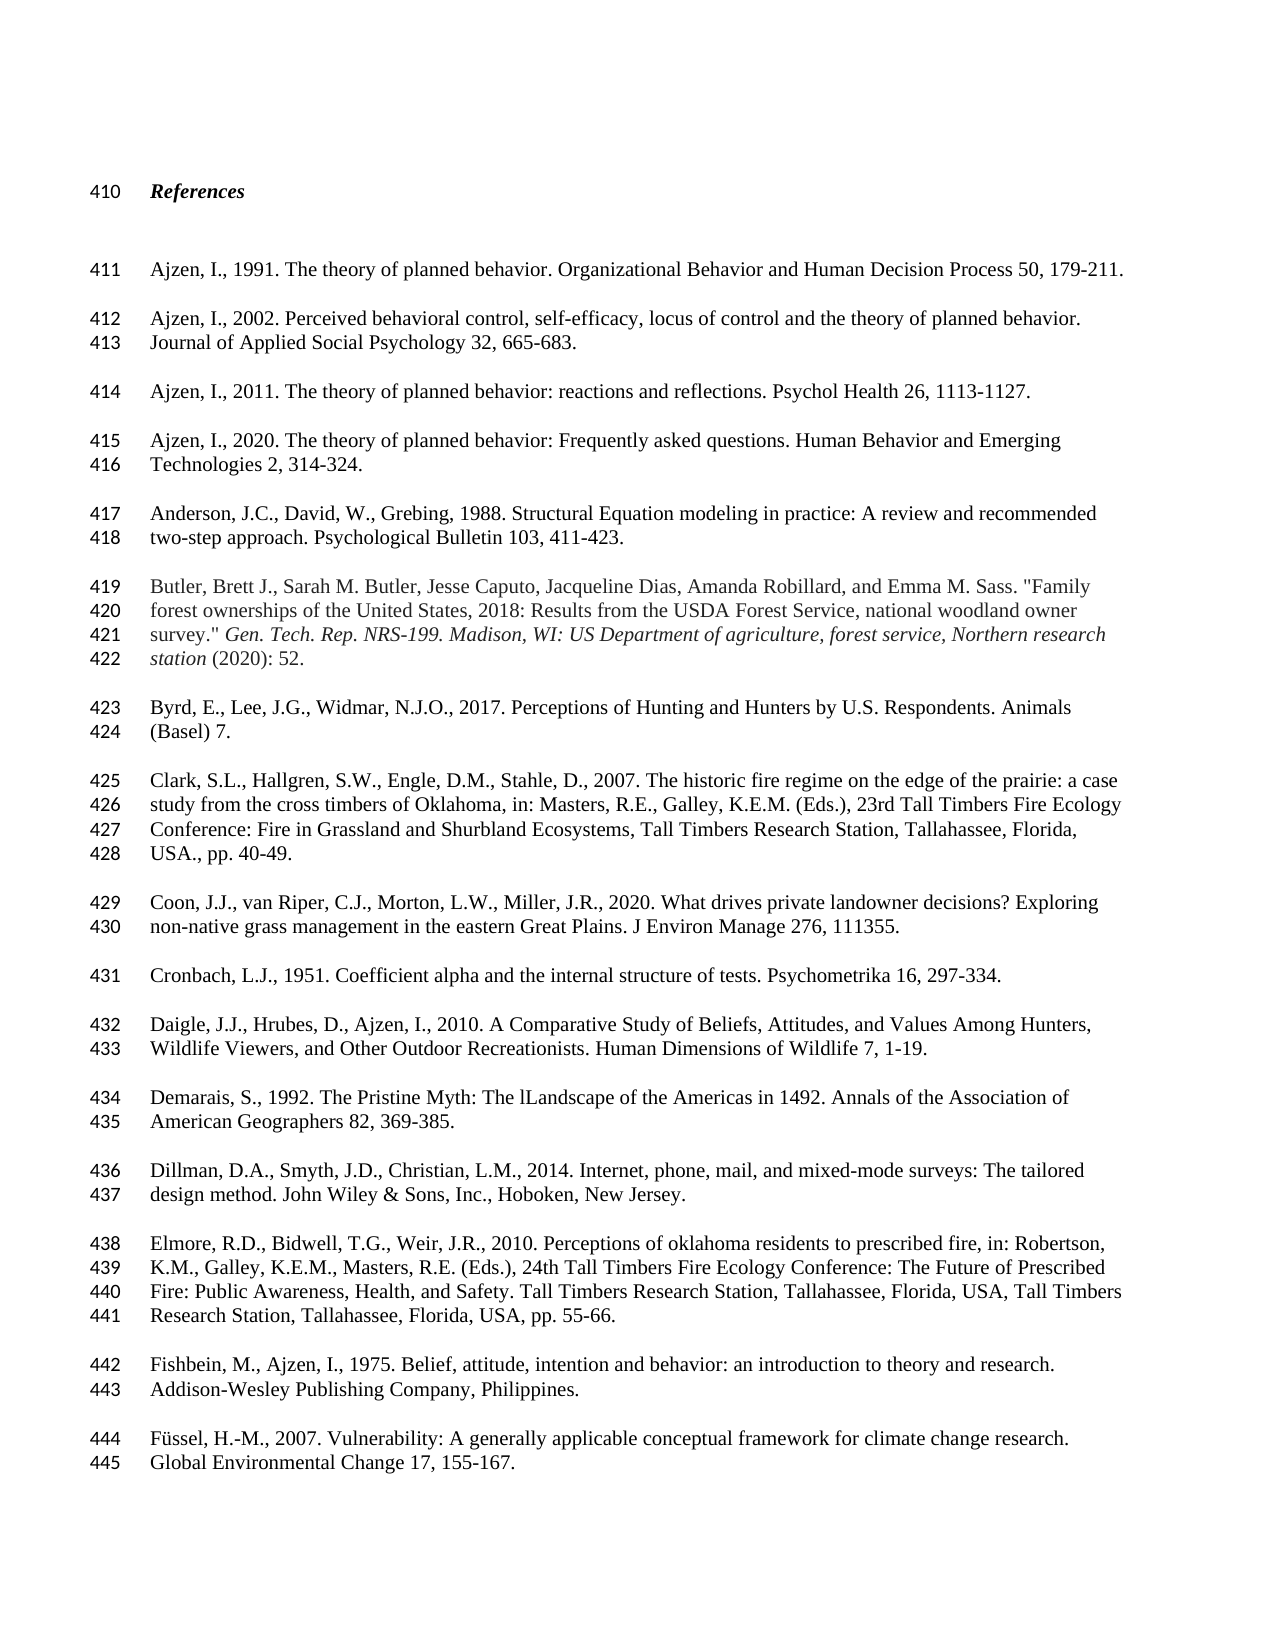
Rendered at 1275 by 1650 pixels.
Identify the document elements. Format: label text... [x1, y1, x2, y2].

text Dillman, D.A., Smyth, J.D., Christian, L.M., 2014. Internet, phone, mail, and mixed-mode surveys: The tailored design method. John Wiley & Sons, Inc., Hoboken, New Jersey. [150, 1158, 1125, 1206]
text Füssel, H.-M., 2007. Vulnerability: A generally applicable conceptual framework for climate change research. Global Environmental Change 17, 155-167. [150, 1426, 1125, 1474]
text Byrd, E., Lee, J.G., Widmar, N.J.O., 2017. Perceptions of Hunting and Hunters by U.S. Respondents. Animals (Basel) 7. [150, 695, 1125, 743]
text Demarais, S., 1992. The Pristine Myth: The lLandscape of the Americas in 1492. Annals of the Association of American Geographers 82, 369-385. [150, 1085, 1125, 1133]
text Ajzen, I., 1991. The theory of planned behavior. Organizational Behavior and Human Decision Process 50, 179-211. [150, 256, 1125, 281]
text Butler, Brett J., Sarah M. Butler, Jesse Caputo, Jacqueline Dias, Amanda Robillard, and Emma M. Sass. "Family forest ownerships of the United States, 2018: Results from the USDA Forest Service, national woodland owner survey." Gen. Tech. Rep. NRS-199. Madison, WI: US Department of agriculture, forest service, Northern research station (2020): 52. [304, 574, 1125, 670]
text Coon, J.J., van Riper, C.J., Morton, L.W., Miller, J.R., 2020. What drives private landowner decisions? Exploring non-native grass management in the eastern Great Plains. J Environ Manage 276, 111355. [150, 889, 1125, 938]
text Anderson, J.C., David, W., Grebing, 1988. Structural Equation modeling in practice: A review and recommended two-step approach. Psychological Bulletin 103, 411-423. [150, 501, 1125, 549]
text Elmore, R.D., Bidwell, T.G., Weir, J.R., 2010. Perceptions of oklahoma residents to prescribed fire, in: Robertson, K.M., Galley, K.E.M., Masters, R.E. (Eds.), 24th Tall Timbers Fire Ecology Conference: The Future of Prescribed Fire: Public Awareness, Health, and Safety. Tall Timbers Research Station, Tallahassee, Florida, USA, Tall Timbers Research Station, Tallahassee, Florida, USA, pp. 55-66. [150, 1231, 1125, 1327]
text Ajzen, I., 2002. Perceived behavioral control, self-efficacy, locus of control and the theory of planned behavior. Journal of Applied Social Psychology 32, 665-683. [150, 306, 1125, 354]
text Clark, S.L., Hallgren, S.W., Engle, D.M., Stahle, D., 2007. The historic fire regime on the edge of the prairie: a case study from the cross timbers of Oklahoma, in: Masters, R.E., Galley, K.E.M. (Eds.), 23rd Tall Timbers Fire Ecology Conference: Fire in Grassland and Shurbland Ecosystems, Tall Timbers Research Station, Tallahassee, Florida, USA., pp. 40-49. [150, 768, 1125, 864]
text Cronbach, L.J., 1951. Coefficient alpha and the internal structure of tests. Psychometrika 16, 297-334. [150, 963, 1125, 987]
text Daigle, J.J., Hrubes, D., Ajzen, I., 2010. A Comparative Study of Beliefs, Attitudes, and Values Among Hunters, Wildlife Viewers, and Other Outdoor Recreationists. Human Dimensions of Wildlife 7, 1-19. [150, 1012, 1125, 1060]
text Ajzen, I., 2020. The theory of planned behavior: Frequently asked questions. Human Behavior and Emerging Technologies 2, 314-324. [150, 428, 1125, 476]
text Ajzen, I., 2011. The theory of planned behavior: reactions and reflections. Psychol Health 26, 1113-1127. [150, 379, 1125, 403]
subtitle References [150, 179, 1125, 203]
text Fishbein, M., Ajzen, I., 1975. Belief, attitude, intention and behavior: an introduction to theory and research. Addison-Wesley Publishing Company, Philippines. [150, 1352, 1125, 1401]
